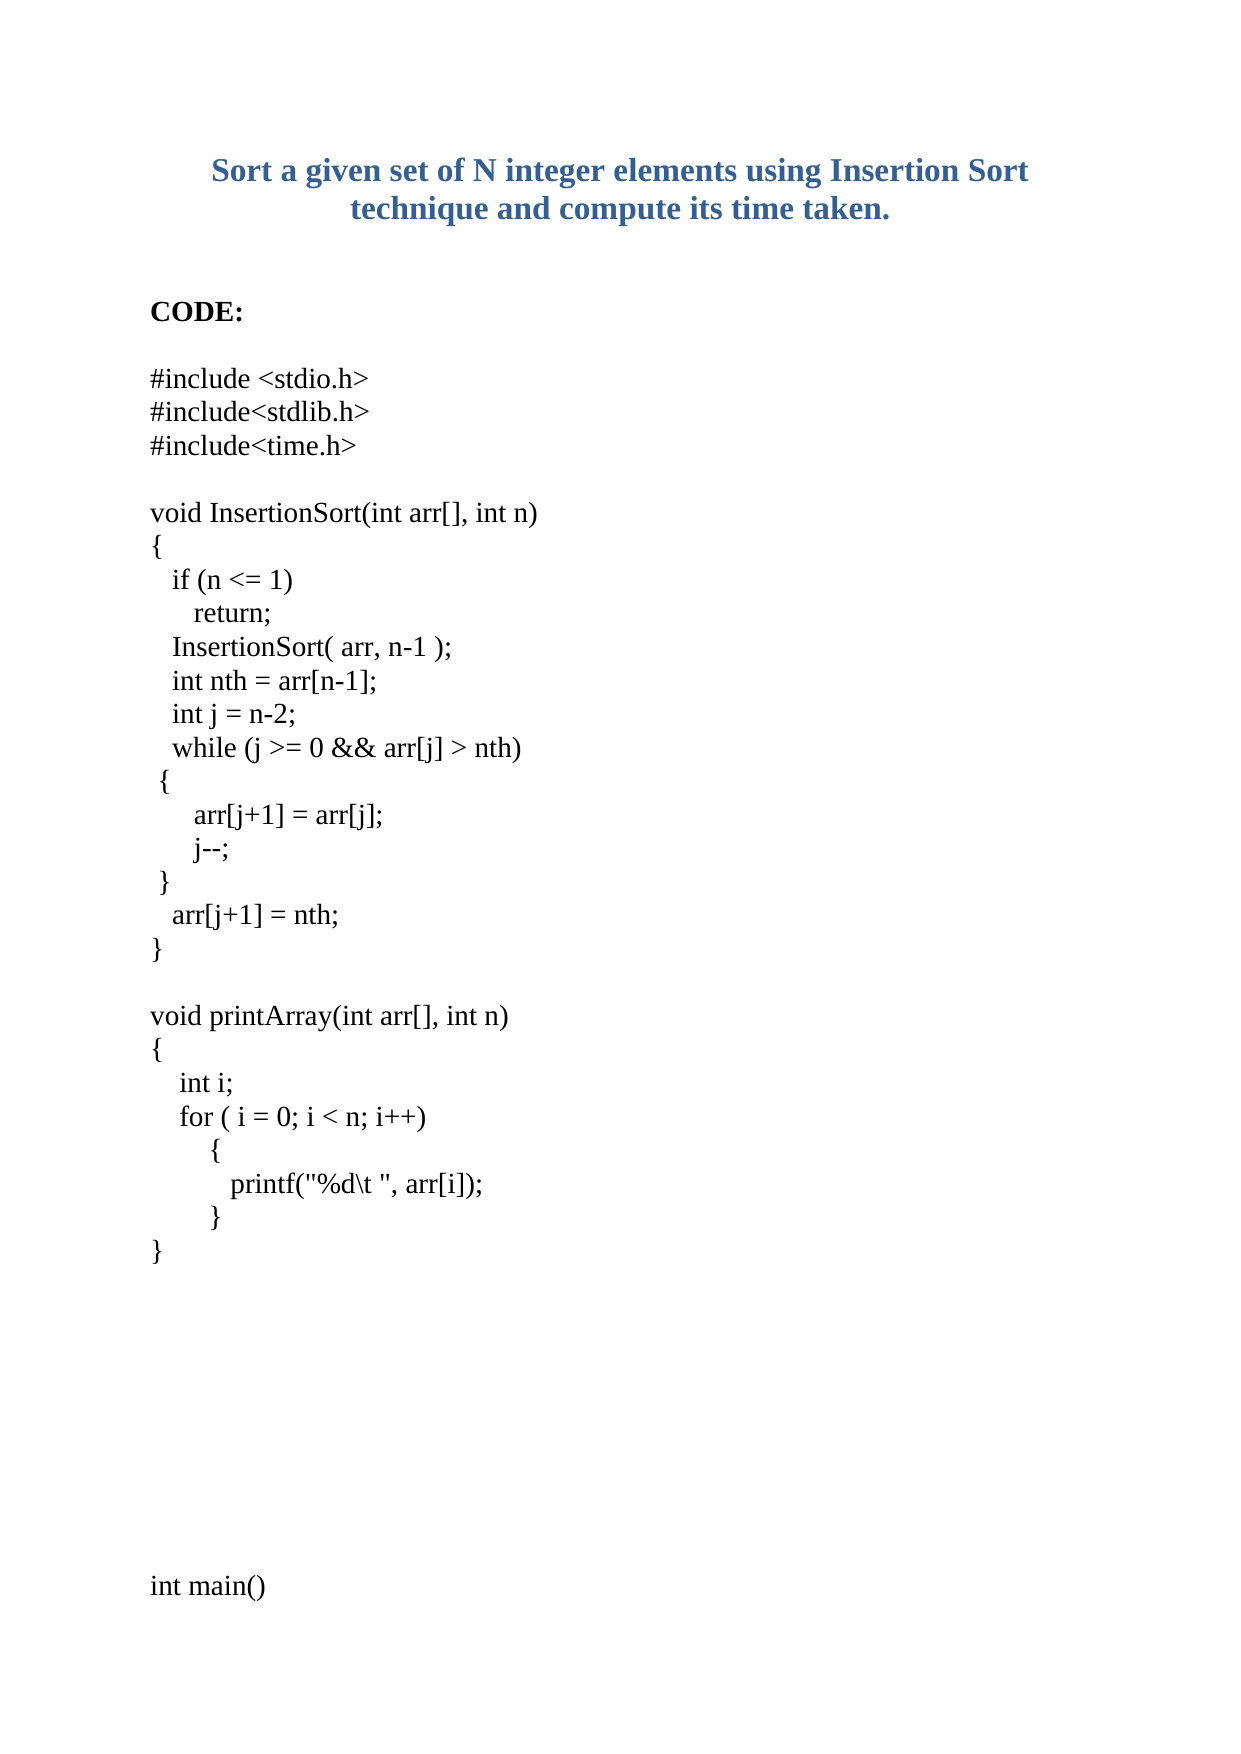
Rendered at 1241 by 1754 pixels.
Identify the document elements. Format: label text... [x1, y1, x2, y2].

text CODE: [150, 294, 1090, 327]
text #include<stdlib.h> [150, 394, 1090, 428]
text j--; [150, 830, 1090, 864]
text int j = n-2; [150, 696, 1090, 730]
text return; [150, 596, 1090, 629]
text InsertionSort( arr, n-1 ); [150, 629, 1090, 663]
text while (j >= 0 && arr[j] > nth) [150, 730, 1090, 763]
text for ( i = 0; i < n; i++) [150, 1099, 1090, 1132]
text if (n <= 1) [150, 562, 1090, 596]
text } [150, 864, 1090, 897]
text { [150, 1132, 1090, 1166]
text arr[j+1] = nth; [150, 897, 1090, 931]
text } [150, 1199, 1090, 1233]
text int nth = arr[n-1]; [150, 663, 1090, 696]
text void printArray(int arr[], int n) [150, 998, 1090, 1032]
text { [150, 1032, 1090, 1065]
text } [150, 931, 1090, 964]
text } [150, 1233, 1090, 1266]
text int i; [150, 1065, 1090, 1099]
text Sort a given set of N integer elements using Insertion Sort technique and compute its time taken. [150, 150, 1090, 227]
text arr[j+1] = arr[j]; [150, 797, 1090, 830]
text { [150, 763, 1090, 797]
text void InsertionSort(int arr[], int n) [150, 495, 1090, 528]
text printf("%d\t ", arr[i]); [150, 1166, 1090, 1199]
text { [150, 528, 1090, 562]
text int main() [150, 1568, 1090, 1602]
text #include <stdio.h> [150, 361, 1090, 394]
text #include<time.h> [150, 428, 1090, 461]
